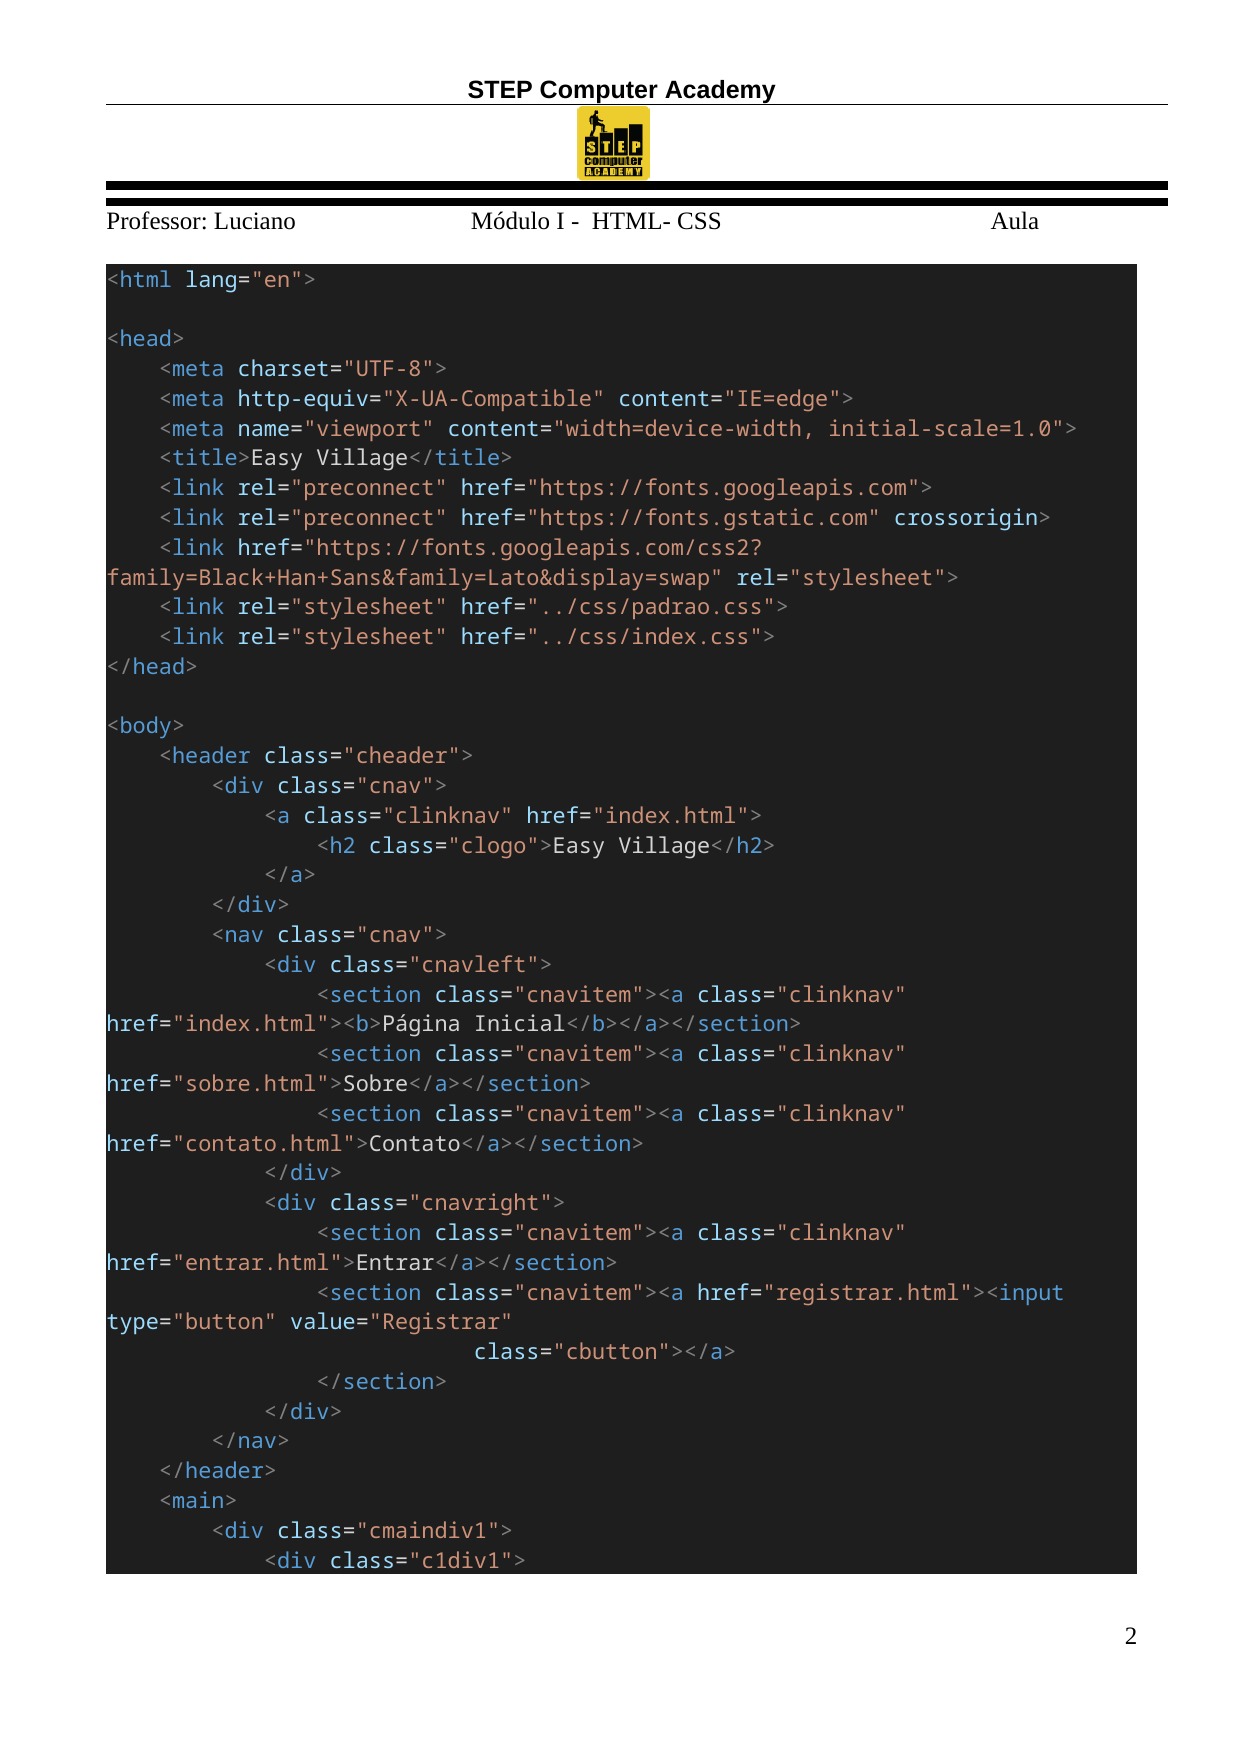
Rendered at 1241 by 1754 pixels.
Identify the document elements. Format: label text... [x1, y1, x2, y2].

text <html lang="en"> [106, 264, 1137, 293]
text </nav> [106, 1426, 1137, 1455]
text <nav class="cnav"> [106, 919, 1137, 949]
text <meta name="viewport" content="width=device-width, initial-scale=1.0"> [106, 413, 1137, 442]
text <div class="c1div1"> [106, 1545, 1137, 1574]
text <link href="https://fonts.googleapis.com/css2?family=Black+Han+Sans&family=Lato&display=swap" rel="stylesheet"> [106, 532, 1137, 591]
text <div class="cnav"> [106, 770, 1137, 800]
text </section> [106, 1366, 1137, 1396]
text </div> [106, 1396, 1137, 1426]
text </div> [106, 889, 1137, 919]
picture [574, 104, 654, 182]
text <a class="clinknav" href="index.html"> [106, 800, 1137, 830]
text <section class="cnavitem"><a href="registrar.html"><input type="button" value="Registrar" [106, 1277, 1137, 1336]
text <link rel="preconnect" href="https://fonts.googleapis.com"> [106, 472, 1137, 502]
text </header> [106, 1455, 1137, 1485]
text <body> [106, 711, 1137, 740]
text <link rel="stylesheet" href="../css/index.css"> [106, 621, 1137, 651]
text <section class="cnavitem"><a class="clinknav" href="index.html"><b>Página Inicial</b></a></section> [106, 979, 1137, 1038]
text <section class="cnavitem"><a class="clinknav" href="contato.html">Contato</a></section> [106, 1098, 1137, 1157]
text <main> [106, 1485, 1137, 1515]
text <div class="cnavleft"> [106, 949, 1137, 979]
text <meta charset="UTF-8"> [106, 353, 1137, 383]
text <div class="cnavright"> [106, 1187, 1137, 1217]
text <link rel="preconnect" href="https://fonts.gstatic.com" crossorigin> [106, 502, 1137, 532]
text </div> [106, 1157, 1137, 1187]
text <h2 class="clogo">Easy Village</h2> [106, 830, 1137, 859]
text </a> [106, 859, 1137, 889]
text <section class="cnavitem"><a class="clinknav" href="entrar.html">Entrar</a></section> [106, 1217, 1137, 1277]
text <meta http-equiv="X-UA-Compatible" content="IE=edge"> [106, 383, 1137, 413]
text </head> [106, 651, 1137, 681]
text <title>Easy Village</title> [106, 442, 1137, 472]
text <link rel="stylesheet" href="../css/padrao.css"> [106, 591, 1137, 621]
text <section class="cnavitem"><a class="clinknav" href="sobre.html">Sobre</a></section> [106, 1038, 1137, 1098]
text <header class="cheader"> [106, 740, 1137, 770]
text class="cbutton"></a> [106, 1336, 1137, 1366]
text <div class="cmaindiv1"> [106, 1515, 1137, 1545]
text <head> [106, 323, 1137, 353]
